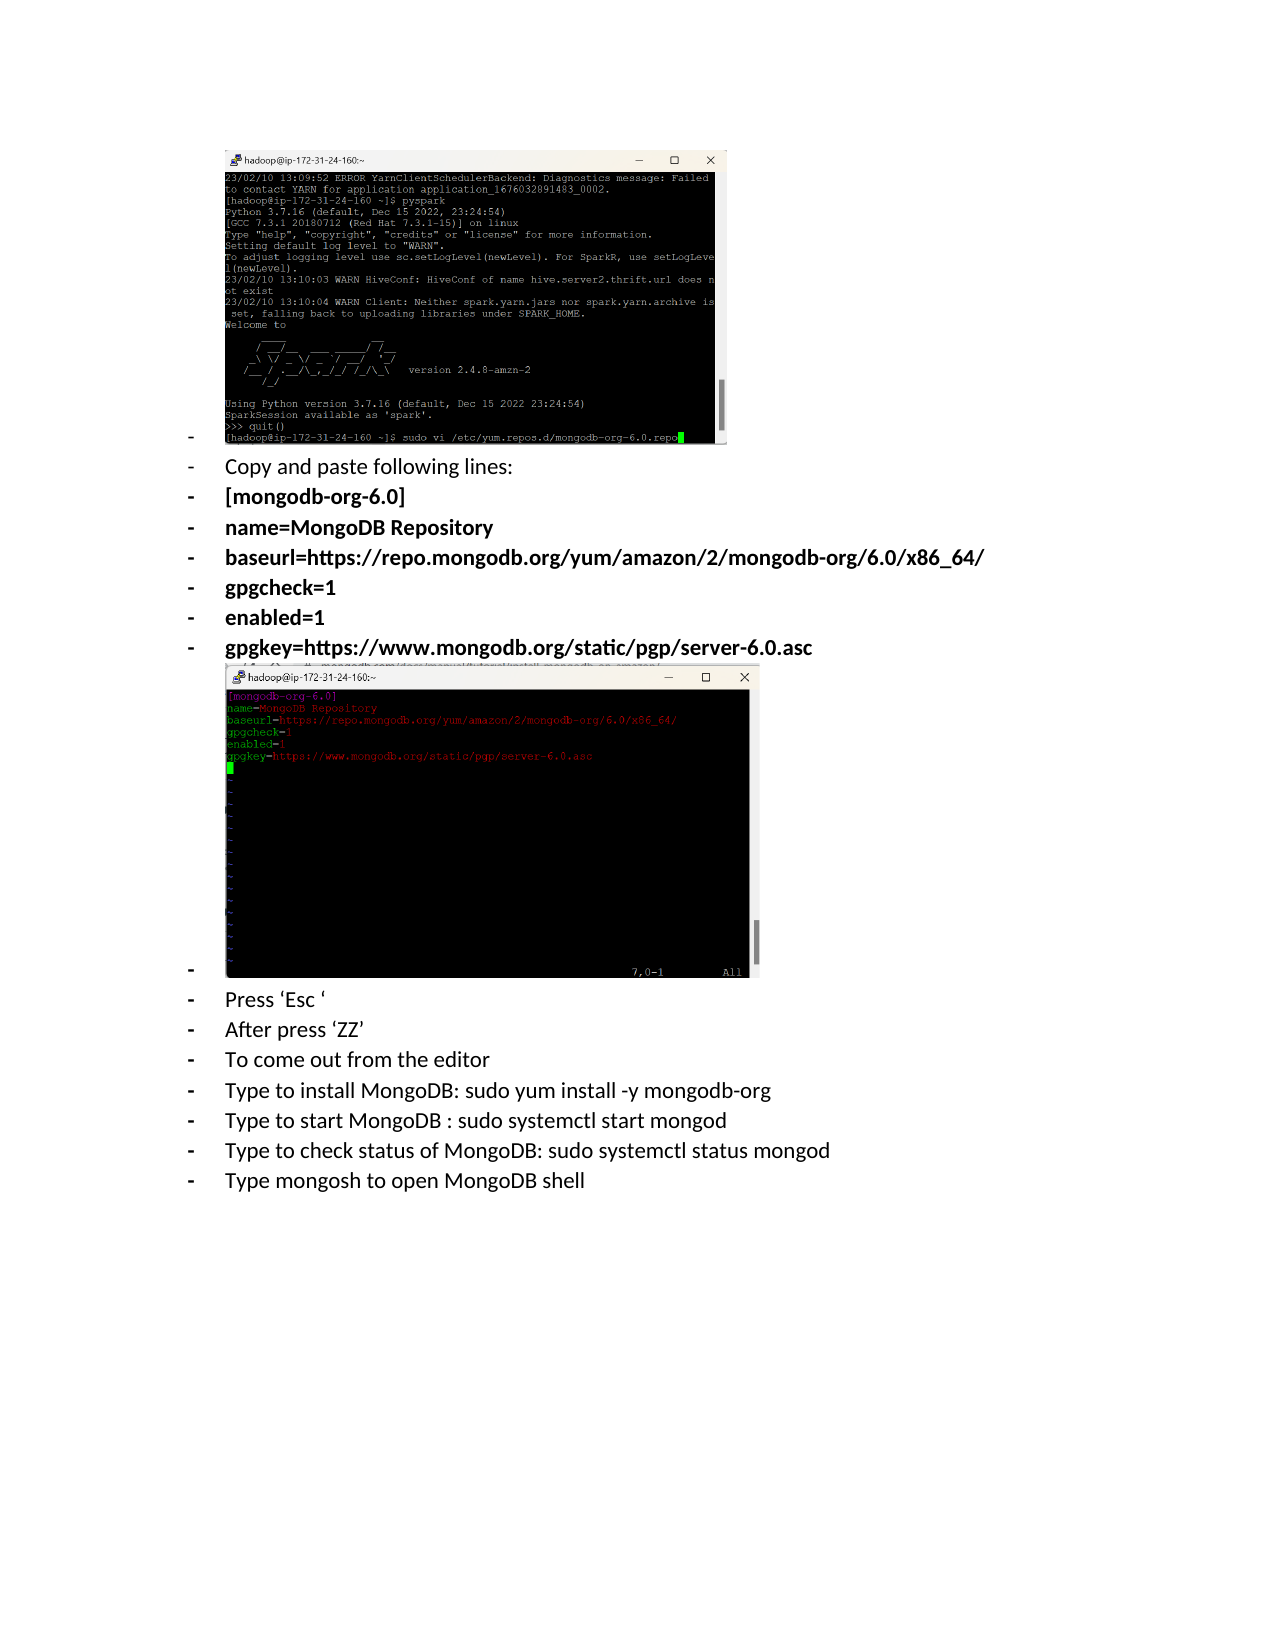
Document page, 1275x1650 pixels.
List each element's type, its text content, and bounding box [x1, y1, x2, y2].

list To come out from the editor [187, 1046, 1125, 1074]
list Copy and paste following lines: [187, 452, 1125, 480]
list Type mongosh to open MongoDB shell [187, 1166, 1125, 1194]
list [mongodb-org-6.0] [187, 482, 1125, 511]
list name=MongoDB Repository [187, 513, 1125, 541]
list baseurl=https://repo.mongodb.org/yum/amazon/2/mongodb-org/6.0/x86_64/ [187, 543, 1125, 571]
picture [225, 150, 727, 445]
list enabled=1 [187, 603, 1125, 631]
list Type to install MongoDB: sudo yum install -y mongodb-org [187, 1076, 1125, 1104]
list Type to check status of MongoDB: sudo systemctl status mongod [187, 1136, 1125, 1164]
list After press ‘ZZ’ [187, 1015, 1125, 1043]
list gpgcheck=1 [187, 573, 1125, 601]
picture [225, 663, 760, 978]
list Type to start MongoDB : sudo systemctl start mongod [187, 1106, 1125, 1134]
list Press ‘Esc ‘ [187, 985, 1125, 1013]
list gpgkey=https://www.mongodb.org/static/pgp/server-6.0.asc [187, 633, 1125, 662]
